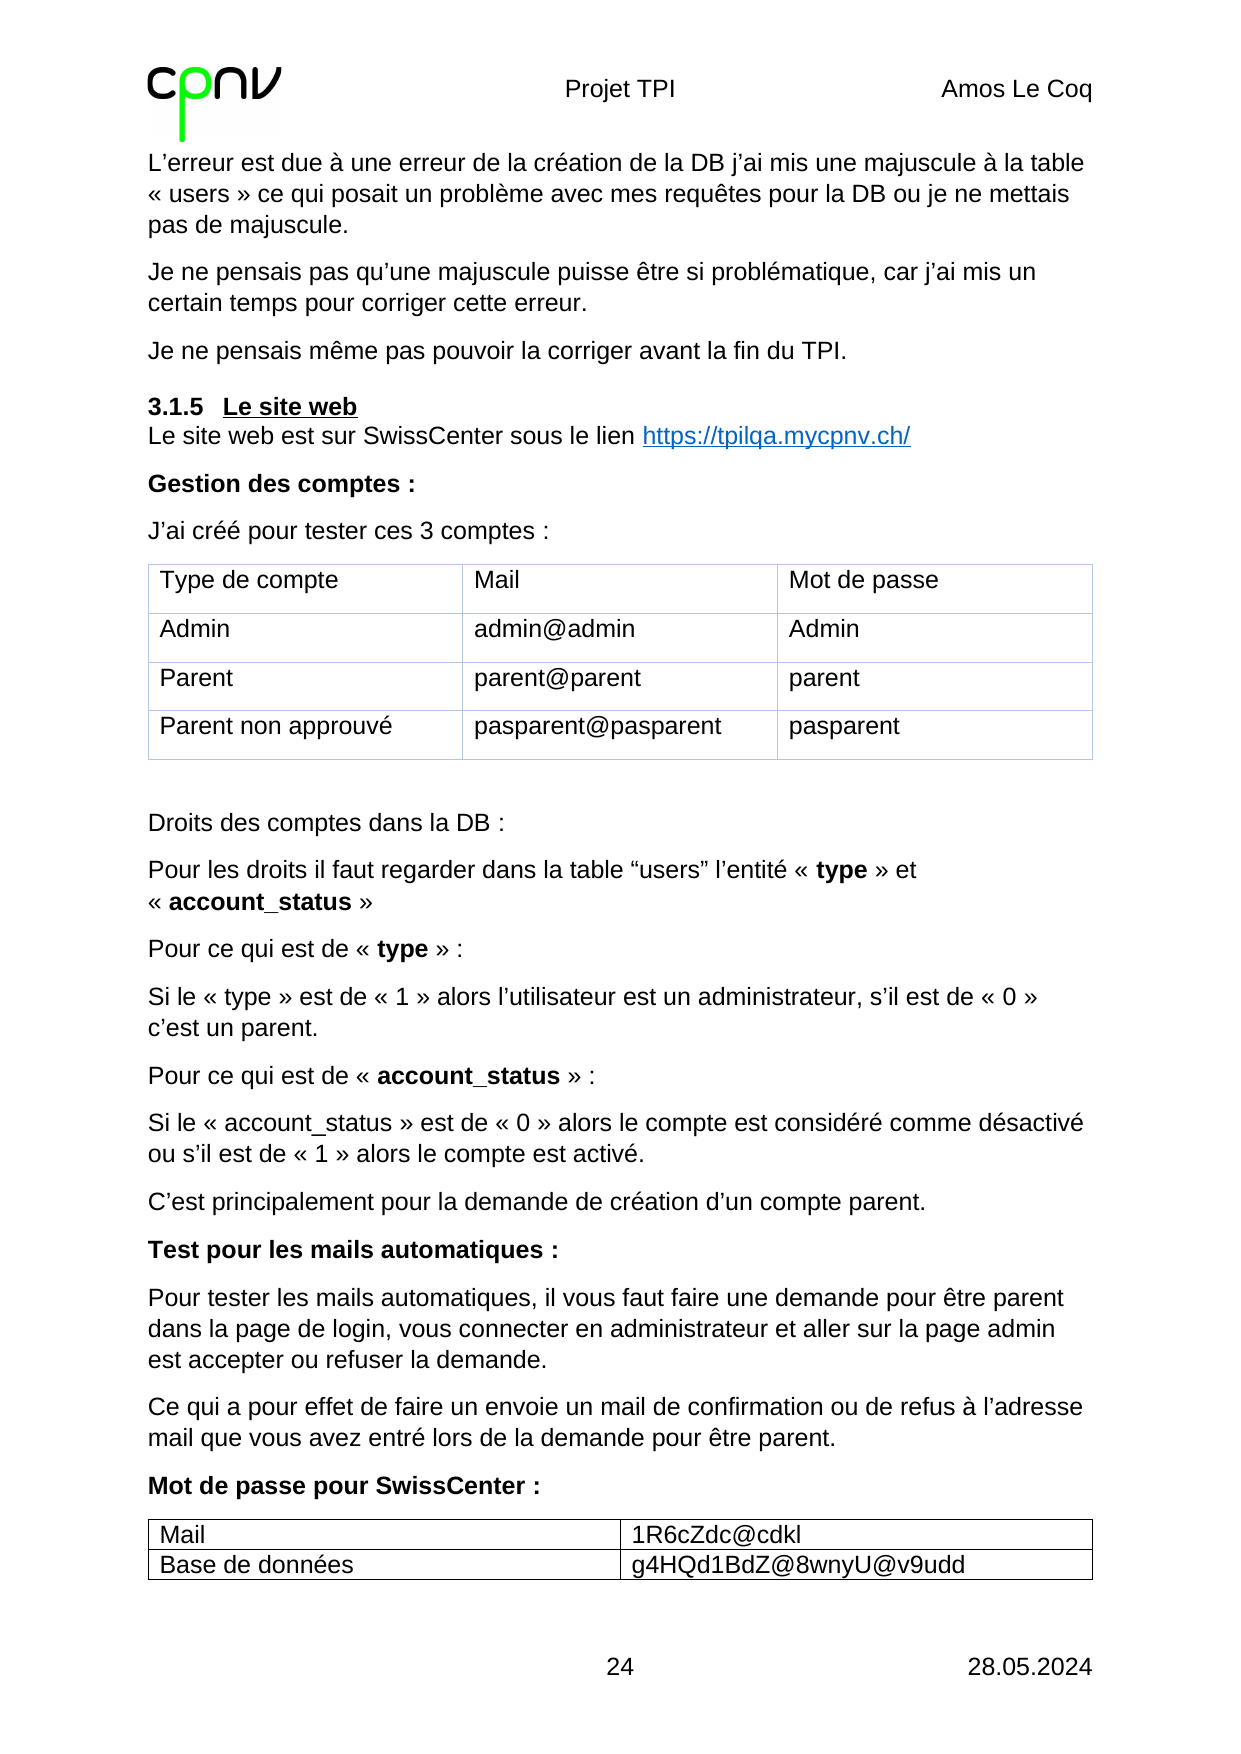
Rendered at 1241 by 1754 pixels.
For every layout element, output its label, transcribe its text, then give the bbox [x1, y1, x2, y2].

text Pour tester les mails automatiques, il vous faut faire une demande pour être parent dans la page de login, vous connecter en administrateur et aller sur la page admin est accepter ou refuser la demande. [148, 1283, 1093, 1373]
table_cell admin@admin [463, 614, 777, 662]
text Pour ce qui est de « account_status » : [148, 1061, 1093, 1089]
text Gestion des comptes : [148, 469, 1093, 497]
text L’erreur est due à une erreur de la création de la DB j’ai mis une majuscule à la table « users » ce qui posait un problème avec mes requêtes pour la DB ou je ne mettais pas de majuscule. [148, 148, 1093, 238]
table_cell Admin [778, 614, 1092, 662]
text C’est principalement pour la demande de création d’un compte parent. [148, 1187, 1093, 1216]
table_cell Parent non approuvé [149, 711, 462, 759]
table_cell pasparent [778, 711, 1092, 759]
table_cell Base de données [149, 1550, 620, 1578]
text Droits des comptes dans la DB : [148, 808, 1093, 837]
table_header Mail [463, 565, 777, 613]
text Si le « type » est de « 1 » alors l’utilisateur est un administrateur, s’il est de « 0 » c’est un parent. [148, 982, 1093, 1042]
text Je ne pensais pas qu’une majuscule puisse être si problématique, car j’ai mis un certain temps pour corriger cette erreur. [148, 257, 1093, 317]
text Pour les droits il faut regarder dans la table “users” l’entité « type » et « account_status » [148, 856, 1093, 915]
text Ce qui a pour effet de faire un envoie un mail de confirmation ou de refus à l’adresse mail que vous avez entré lors de la demande pour être parent. [148, 1392, 1093, 1452]
table_cell g4HQd1BdZ@8wnyU@v9udd [621, 1550, 1092, 1578]
text Pour ce qui est de « type » : [148, 934, 1093, 963]
text Le site web est sur SwissCenter sous le lien https://tpilqa.mycpnv.ch/ [148, 421, 1093, 450]
text Mot de passe pour SwissCenter : [148, 1471, 1093, 1500]
text Je ne pensais même pas pouvoir la corriger avant la fin du TPI. [148, 336, 1093, 365]
text J’ai créé pour tester ces 3 comptes : [148, 516, 1093, 545]
text Si le « account_status » est de « 0 » alors le compte est considéré comme désactivé ou s’il est de « 1 » alors le compte est activé. [148, 1108, 1093, 1168]
table_header 1R6cZdc@cdkl [621, 1520, 1092, 1549]
subtitle Le site web [148, 392, 1093, 421]
table_cell Admin [149, 614, 462, 662]
table_header Type de compte [149, 565, 462, 613]
table_cell Parent [149, 663, 462, 710]
text Test pour les mails automatiques : [148, 1235, 1093, 1264]
table_header Mail [149, 1520, 620, 1549]
picture [147, 67, 282, 142]
table_cell pasparent@pasparent [463, 711, 777, 759]
table_cell parent [778, 663, 1092, 710]
table_header Mot de passe [778, 565, 1092, 613]
table_cell parent@parent [463, 663, 777, 710]
